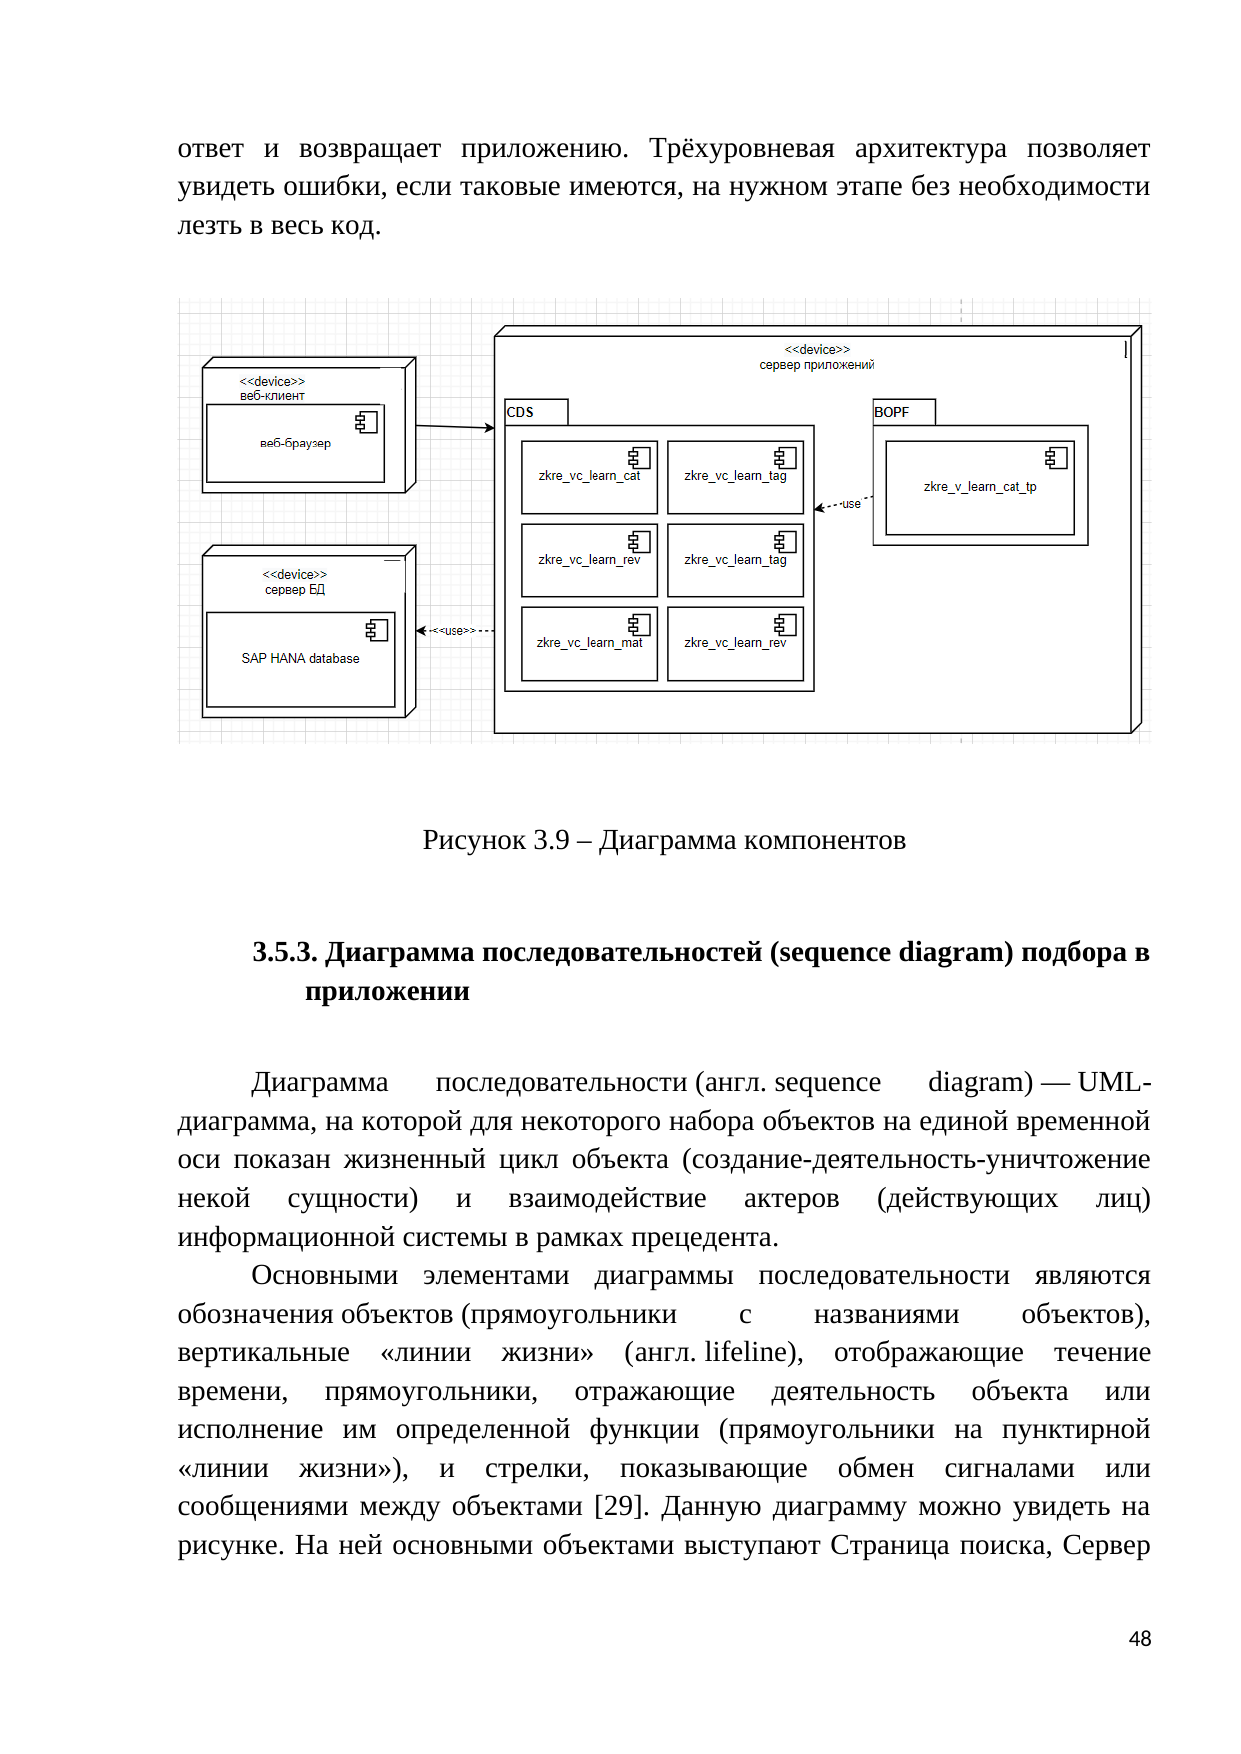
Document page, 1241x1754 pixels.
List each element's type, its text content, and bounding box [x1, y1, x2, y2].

text Диаграмма последовательности (англ. sequence diagram) — UML-диаграмма, на которой для некоторого набора объектов на единой временной оси показан жизненный цикл объекта (создание-деятельность-уничтожение некой сущности) и взаимодействие актеров (действующих лиц) информационной системы в рамках прецедента. [177, 1064, 1152, 1252]
subtitle Диаграмма последовательностей (sequence diagram) подбора в приложении [252, 934, 1152, 1006]
picture [177, 298, 1152, 744]
text Рисунок 3.9 – Диаграмма компонентов [177, 822, 1152, 856]
